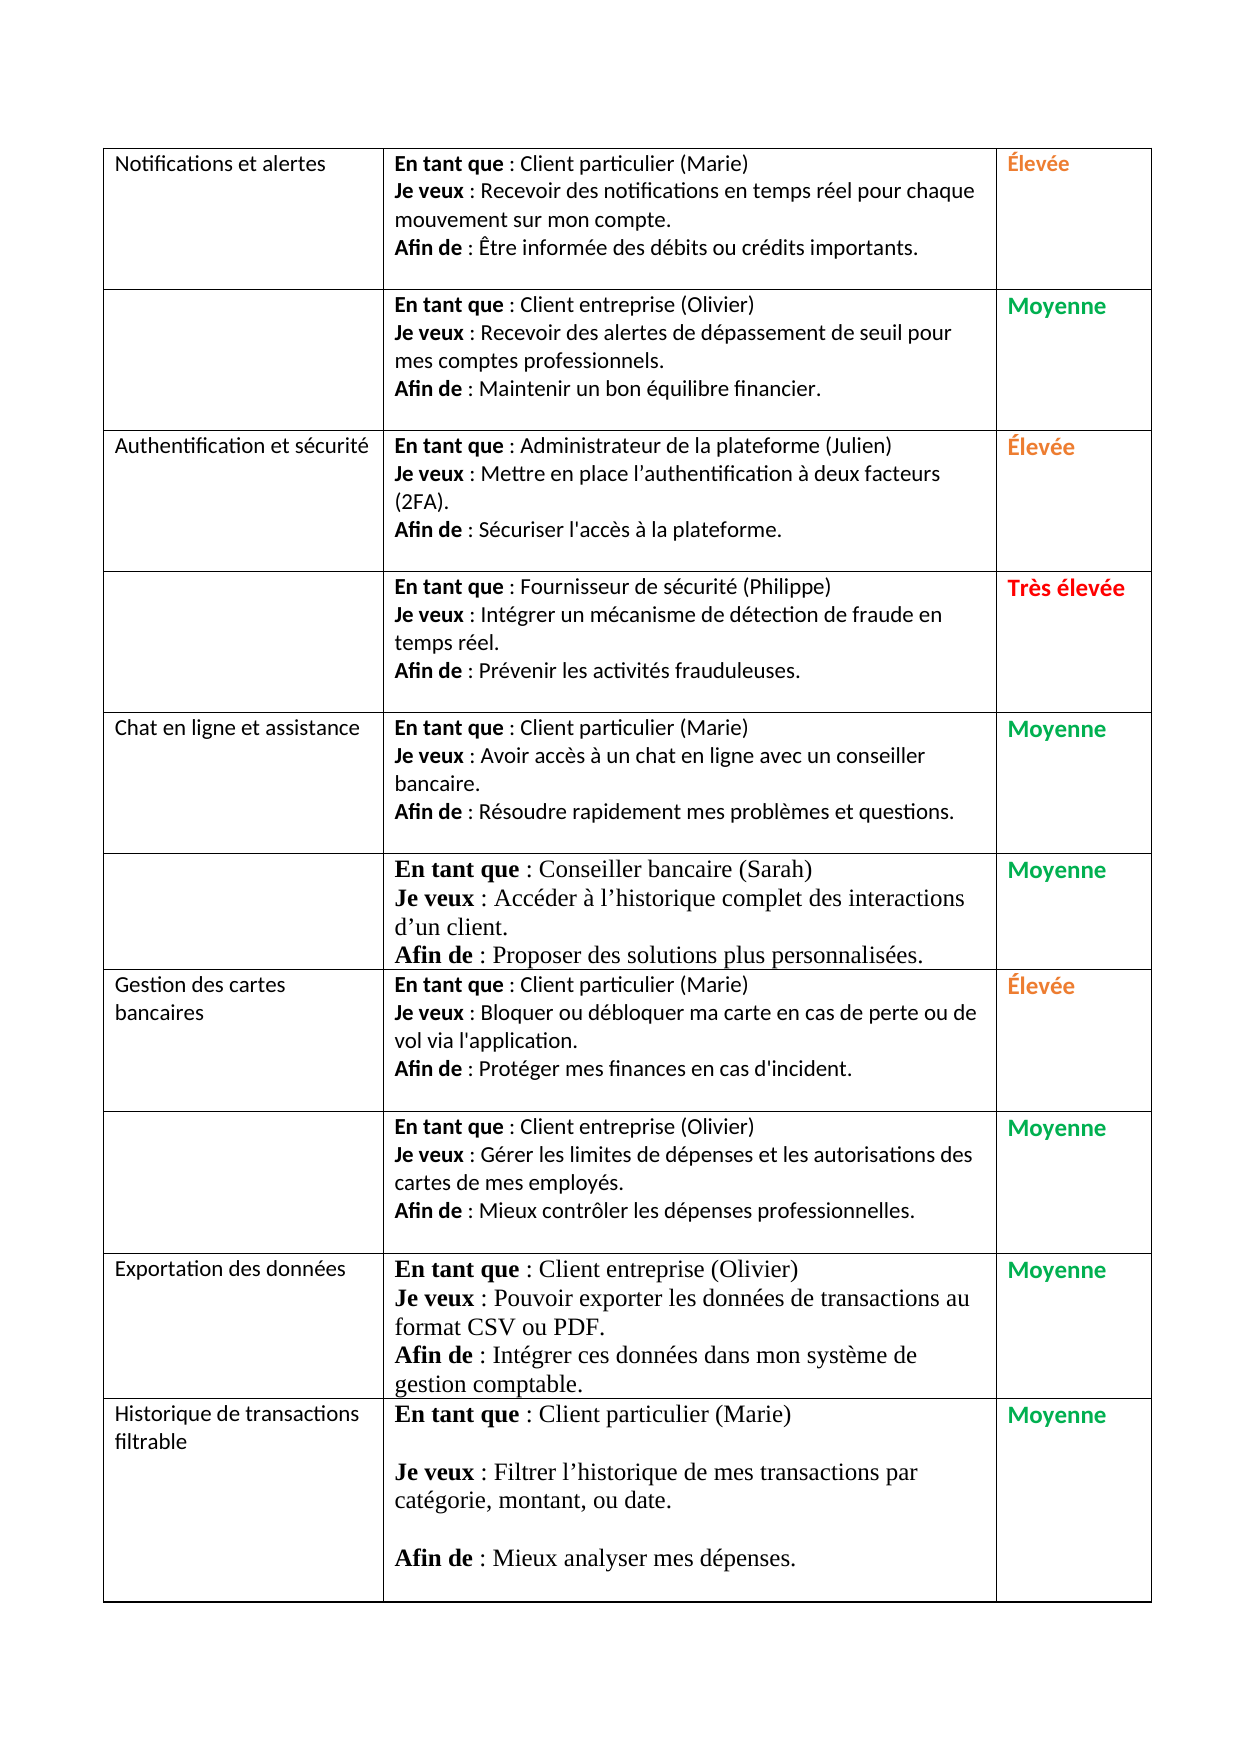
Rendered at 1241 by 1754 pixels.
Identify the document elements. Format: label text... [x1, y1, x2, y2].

table_cell Élevée [997, 970, 1151, 1111]
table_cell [384, 1399, 996, 1601]
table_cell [104, 1399, 383, 1601]
table_cell [104, 1112, 383, 1253]
table_cell Authentification et sécurité [104, 431, 383, 571]
table_cell Chat en ligne et assistance [104, 713, 383, 853]
table_cell En tant que : Client particulier (Marie) Je veux : Recevoir des notifications en temps réel pour chaque mouvement sur mon compte. Afin de : Être informée des débits ou crédits importants. [384, 149, 996, 289]
table_cell Exportation des données [104, 1254, 383, 1398]
table_cell En tant que : Conseiller bancaire (Sarah) Je veux : Accéder à l’historique complet des interactions d’un client. Afin de : Proposer des solutions plus personnalisées. [384, 854, 996, 969]
table_cell [104, 854, 383, 969]
table_cell En tant que : Administrateur de la plateforme (Julien) Je veux : Mettre en place l’authentification à deux facteurs (2FA). Afin de : Sécuriser l'accès à la plateforme. [384, 431, 996, 571]
table_cell Moyenne [997, 290, 1151, 430]
table_cell En tant que : Client entreprise (Olivier) Je veux : Gérer les limites de dépenses et les autorisations des cartes de mes employés. Afin de : Mieux contrôler les dépenses professionnelles. [384, 1112, 996, 1253]
table_cell Très élevée [997, 572, 1151, 712]
table_cell Moyenne [997, 1399, 1151, 1601]
table_cell En tant que : Client particulier (Marie) Je veux : Bloquer ou débloquer ma carte en cas de perte ou de vol via l'application. Afin de : Protéger mes finances en cas d'incident. [384, 970, 996, 1111]
table_cell Moyenne [997, 1254, 1151, 1398]
table_cell En tant que : Client entreprise (Olivier) Je veux : Recevoir des alertes de dépassement de seuil pour mes comptes professionnels. Afin de : Maintenir un bon équilibre financier. [384, 290, 996, 430]
table_cell Gestion des cartes bancaires [104, 970, 383, 1111]
table_cell En tant que : Client particulier (Marie) Je veux : Avoir accès à un chat en ligne avec un conseiller bancaire. Afin de : Résoudre rapidement mes problèmes et questions. [384, 713, 996, 853]
table_cell Moyenne [997, 854, 1151, 969]
table_cell En tant que : Fournisseur de sécurité (Philippe) Je veux : Intégrer un mécanisme de détection de fraude en temps réel. Afin de : Prévenir les activités frauduleuses. [384, 572, 996, 712]
table_cell Élevée [997, 431, 1151, 571]
table_cell Moyenne [997, 1112, 1151, 1253]
table_cell Notifications et alertes [104, 149, 383, 289]
table_cell [104, 572, 383, 712]
table_cell Élevée [997, 149, 1151, 289]
table_cell Moyenne [997, 713, 1151, 853]
table_cell En tant que : Client entreprise (Olivier) Je veux : Pouvoir exporter les données de transactions au format CSV ou PDF. Afin de : Intégrer ces données dans mon système de gestion comptable. [384, 1254, 996, 1398]
table_cell [104, 290, 383, 430]
